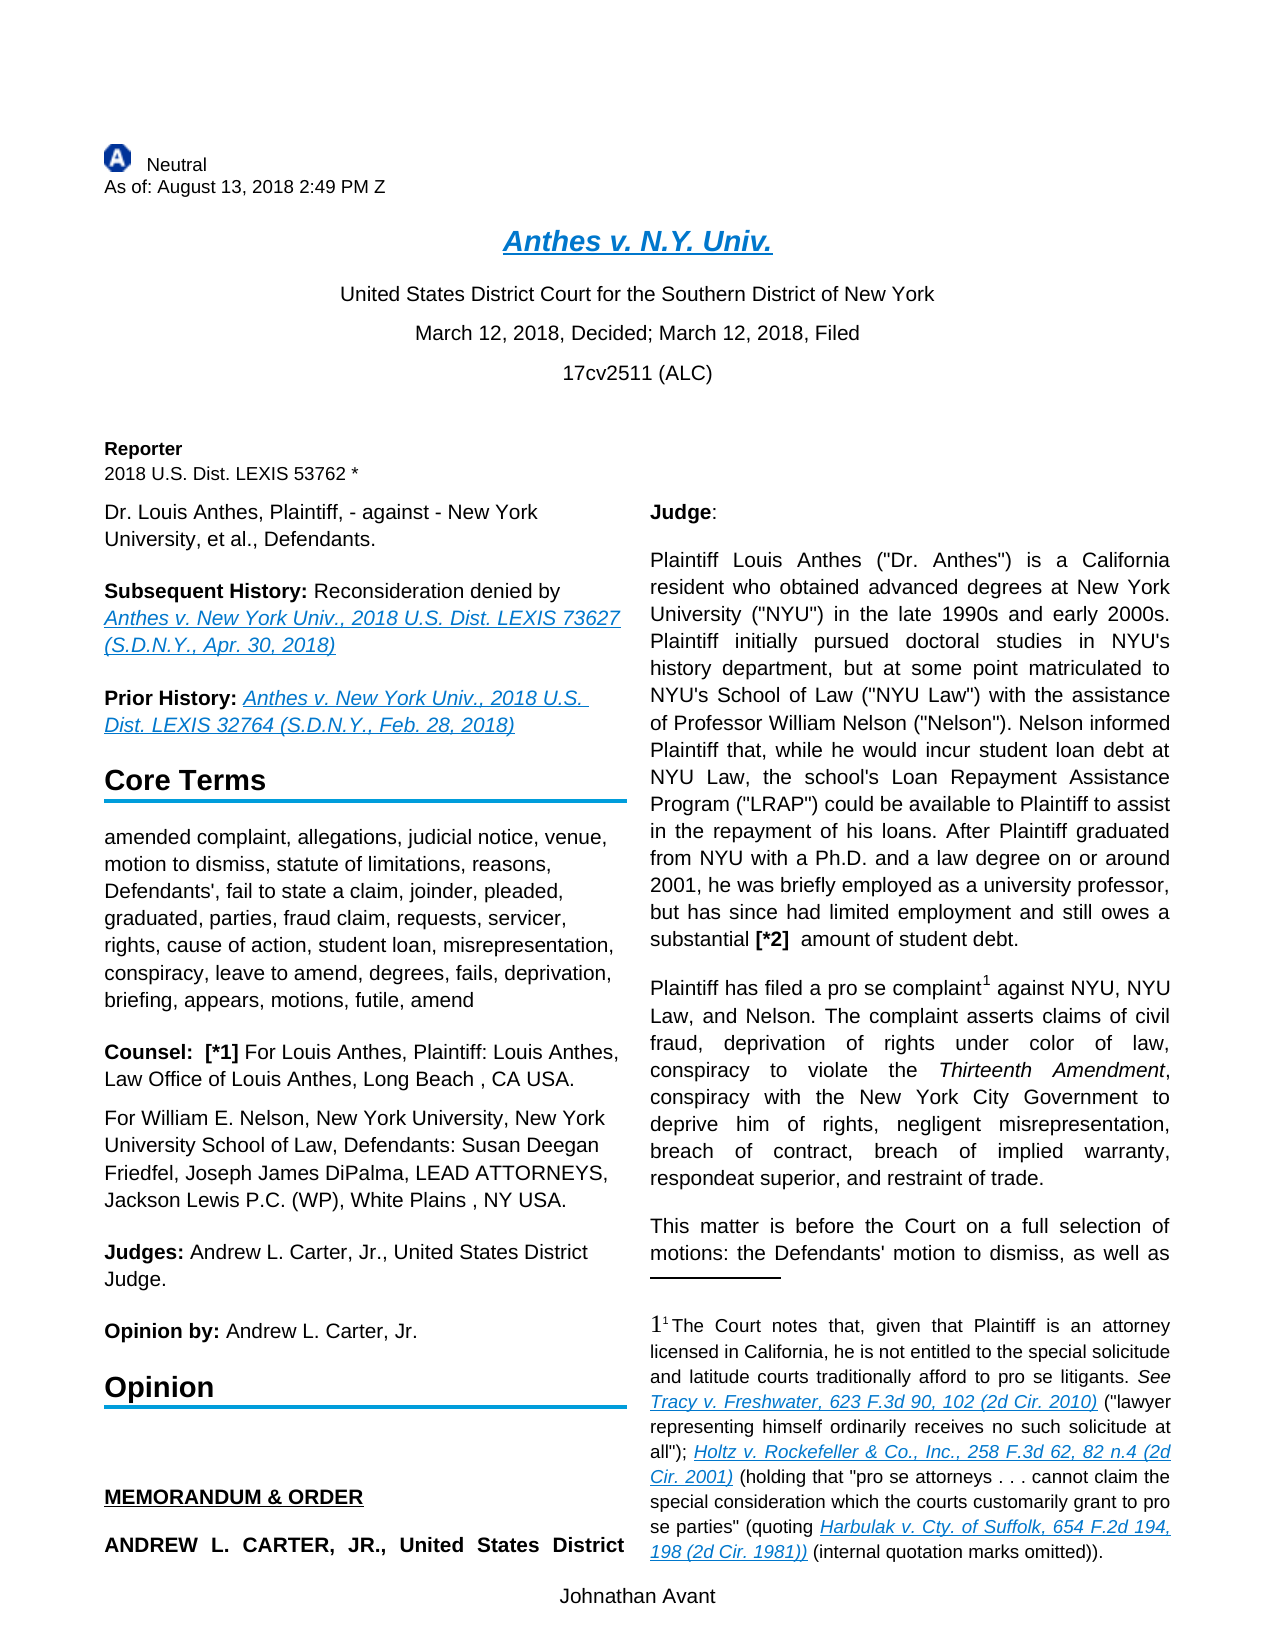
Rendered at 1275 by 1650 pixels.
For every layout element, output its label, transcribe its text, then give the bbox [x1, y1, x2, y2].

text For William E. Nelson, New York University, New York University School of Law, Defendants: Susan Deegan Friedfel, Joseph James DiPalma, LEAD ATTORNEYS, Jackson Lewis P.C. (WP), White Plains , NY USA. [104, 1103, 625, 1211]
text Plaintiff has filed a pro se complaint1 against NYU, NYU Law, and Nelson. The complaint asserts claims of civil fraud, deprivation of rights under color of law, conspiracy to violate the Thirteenth Amendment, conspiracy with the New York City Government to deprive him of rights, negligent misrepresentation, breach of contract, breach of implied warranty, respondeat superior, and restraint of trade. [650, 972, 1171, 1190]
text Dr. Louis Anthes, Plaintiff, - against - New York University, et al., Defendants. [104, 497, 625, 551]
text Counsel: [*1] For Louis Anthes, Plaintiff: Louis Anthes, Law Office of Louis Anthes, Long Beach , CA USA. [104, 1036, 625, 1091]
text 2018 U.S. Dist. LEXIS 53762 * [104, 459, 1171, 484]
text Core Terms [104, 761, 625, 797]
text Neutral As of: August 13, 2018 2:49 PM Z [104, 145, 1171, 197]
text ANDREW L. CARTER, JR., United States District Judge: [104, 1530, 625, 1557]
text Prior History: Anthes v. New York Univ., 2018 U.S. Dist. LEXIS 32764 (S.D.N.Y., Feb. 28, 2018) [104, 682, 625, 736]
text United States District Court for the Southern District of New York [104, 278, 1171, 306]
text Subsequent History: Reconsideration denied by Anthes v. New York Univ., 2018 U.S. Dist. LEXIS 73627 (S.D.N.Y., Apr. 30, 2018) [104, 576, 625, 657]
text amended complaint, allegations, judicial notice, venue, motion to dismiss, statute of limitations, reasons, Defendants', fail to state a claim, joinder, pleaded, graduated, parties, fraud claim, requests, servicer, rights, cause of action, student loan, misrepresentation, conspiracy, leave to amend, degrees, fails, deprivation, briefing, appears, motions, futile, amend [104, 822, 625, 1011]
text March 12, 2018, Decided; March 12, 2018, Filed [104, 318, 1171, 345]
text ANDREW L. CARTER, JR., United States District Judge: [650, 497, 1171, 524]
text MEMORANDUM & ORDER [104, 1453, 625, 1509]
text 17cv2511 (ALC) [104, 358, 1171, 385]
text Judges: Andrew L. Carter, Jr., United States District Judge. [104, 1236, 625, 1291]
picture [104, 144, 131, 172]
text Opinion by: Andrew L. Carter, Jr. [104, 1316, 625, 1343]
subtitle Anthes v. N.Y. Univ. [104, 222, 1171, 258]
text Reporter [104, 434, 1171, 459]
text Plaintiff Louis Anthes ("Dr. Anthes") is a California resident who obtained advanced degrees at New York University ("NYU") in the late 1990s and early 2000s. Plaintiff initially pursued doctoral studies in NYU's history department, but at some point matriculated to NYU's School of Law ("NYU Law") with the assistance of Professor William Nelson ("Nelson"). Nelson informed Plaintiff that, while he would incur student loan debt at NYU Law, the school's Loan Repayment Assistance Program ("LRAP") could be available to Plaintiff to assist in the repayment of his loans. After Plaintiff graduated from NYU with a Ph.D. and a law degree on or around 2001, he was briefly employed as a university professor, but has since had limited employment and still owes a substantial [*2] amount of student debt. [650, 545, 1171, 951]
text Opinion [104, 1368, 625, 1403]
